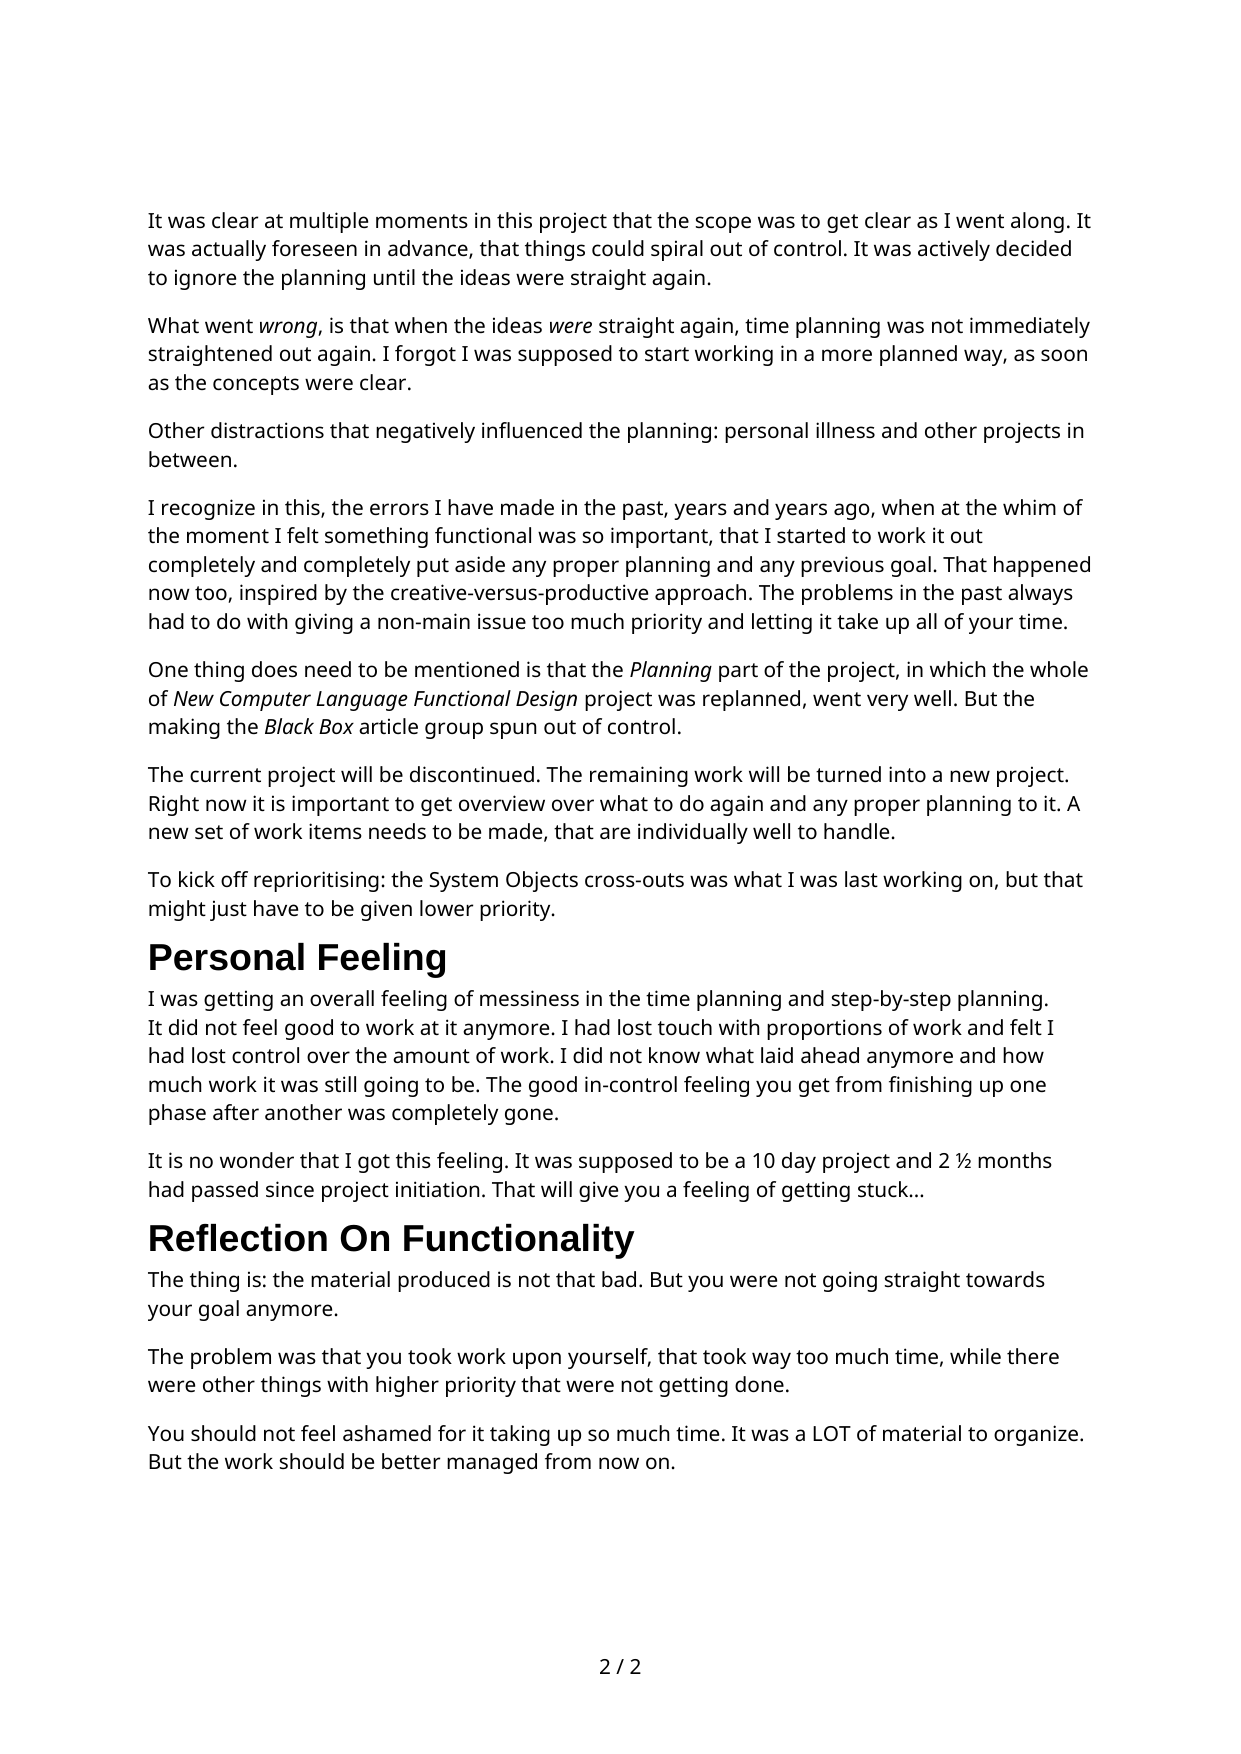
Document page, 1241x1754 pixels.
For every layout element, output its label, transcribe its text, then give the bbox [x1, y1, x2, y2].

text Other distractions that negatively influenced the planning: personal illness and other projects in between. [148, 416, 1093, 473]
text The problem was that you took work upon yourself, that took way too much time, while there were other things with higher priority that were not getting done. [148, 1342, 1093, 1399]
subtitle Personal Feeling [148, 935, 1093, 978]
text The current project will be discontinued. The remaining work will be turned into a new project. Right now it is important to get overview over what to do again and any proper planning to it. A new set of work items needs to be made, that are individually well to handle. [148, 760, 1093, 846]
text You should not feel ashamed for it taking up so much time. It was a of material to organize. But the work should be better managed from now on. [148, 1419, 1093, 1476]
text I recognize in this, the errors I have made in the past, years and years ago, when at the whim of the moment I felt something functional was so important, that I started to work it out completely and completely put aside any proper planning and any previous goal. That happened now too, inspired by the creative-versus-productive approach. The problems in the past always had to do with giving a non-main issue too much priority and letting it take up all of your time. [148, 493, 1093, 635]
subtitle Reflection On Functionality [148, 1216, 1093, 1259]
text One thing does need to be mentioned is that the Planning part of the project, in which the whole of New Computer Language Functional Design project was replanned, went very well. But the making the Black Box article group spun out of control. [148, 655, 1093, 741]
text What went wrong, is that when the ideas were straight again, time planning was not immediately straightened out again. I forgot I was supposed to start working in a more planned way, as soon as the concepts were clear. [148, 311, 1093, 396]
text I was getting an overall feeling of messiness in the time planning and step-by-step planning. It did not feel good to work at it anymore. I had lost touch with proportions of work and felt I had lost control over the amount of work. I did not know what laid ahead anymore and how much work it was still going to be. The good in-control feeling you get from finishing up one phase after another was completely gone. [148, 984, 1093, 1127]
text To kick off reprioritising: the System Objects cross-outs was what I was last working on, but that might just have to be given lower priority. [148, 866, 1093, 922]
text It was clear at multiple moments in this project that the scope was to get clear as I went along. It was actually foreseen in advance, that things could spiral out of control. It was actively decided to ignore the planning until the ideas were straight again. [148, 206, 1093, 291]
text The thing is: the material produced is not that bad. But you were not going straight towards your goal anymore. [148, 1265, 1093, 1322]
text It is no wonder that I got this feeling. It was supposed to be a 10 day project and 2 ½ months had passed since project initiation. That will give you a feeling of getting stuck… [148, 1146, 1093, 1203]
